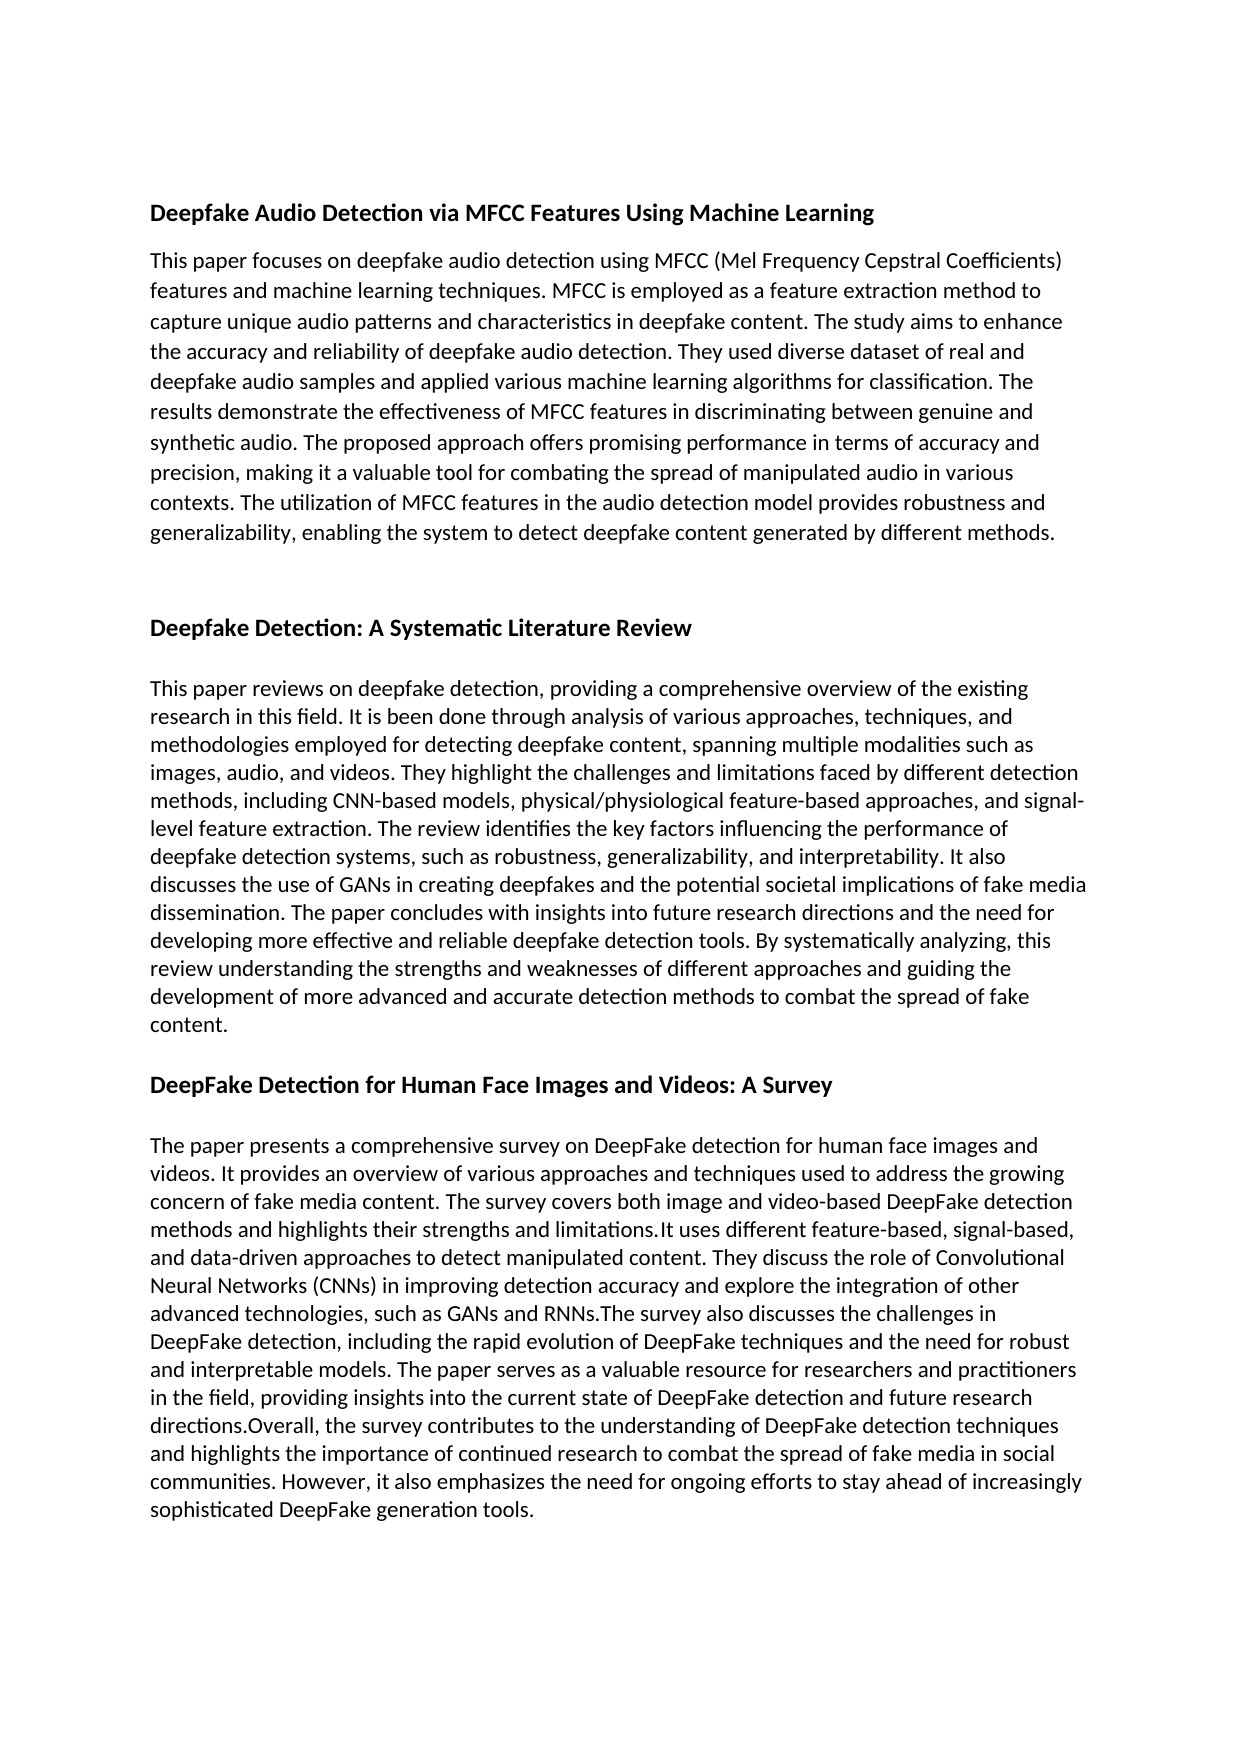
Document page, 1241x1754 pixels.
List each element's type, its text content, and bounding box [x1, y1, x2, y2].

text This paper focuses on deepfake audio detection using MFCC (Mel Frequency Cepstral Coefficients) features and machine learning techniques. MFCC is employed as a feature extraction method to capture unique audio patterns and characteristics in deepfake content. The study aims to enhance the accuracy and reliability of deepfake audio detection. They used diverse dataset of real and deepfake audio samples and applied various machine learning algorithms for classification. The results demonstrate the effectiveness of MFCC features in discriminating between genuine and synthetic audio. The proposed approach offers promising performance in terms of accuracy and precision, making it a valuable tool for combating the spread of manipulated audio in various contexts. The utilization of MFCC features in the audio detection model provides robustness and generalizability, enabling the system to detect deepfake content generated by different methods. [150, 246, 1090, 546]
text Deepfake Audio Detection via MFCC Features Using Machine Learning [150, 197, 1090, 227]
text This paper reviews on deepfake detection, providing a comprehensive overview of the existing research in this field. It is been done through analysis of various approaches, techniques, and methodologies employed for detecting deepfake content, spanning multiple modalities such as images, audio, and videos. They highlight the challenges and limitations faced by different detection methods, including CNN-based models, physical/physiological feature-based approaches, and signal-level feature extraction. The review identifies the key factors influencing the performance of deepfake detection systems, such as robustness, generalizability, and interpretability. It also discusses the use of GANs in creating deepfakes and the potential societal implications of fake media dissemination. The paper concludes with insights into future research directions and the need for developing more effective and reliable deepfake detection tools. By systematically analyzing, this review understanding the strengths and weaknesses of different approaches and guiding the development of more advanced and accurate detection methods to combat the spread of fake content. [150, 674, 1090, 1038]
text Deepfake Detection: A Systematic Literature Review [150, 612, 1090, 643]
text The paper presents a comprehensive survey on DeepFake detection for human face images and videos. It provides an overview of various approaches and techniques used to address the growing concern of fake media content. The survey covers both image and video-based DeepFake detection methods and highlights their strengths and limitations.It uses different feature-based, signal-based, and data-driven approaches to detect manipulated content. They discuss the role of Convolutional Neural Networks (CNNs) in improving detection accuracy and explore the integration of other advanced technologies, such as GANs and RNNs.The survey also discusses the challenges in DeepFake detection, including the rapid evolution of DeepFake techniques and the need for robust and interpretable models. The paper serves as a valuable resource for researchers and practitioners in the field, providing insights into the current state of DeepFake detection and future research directions.Overall, the survey contributes to the understanding of DeepFake detection techniques and highlights the importance of continued research to combat the spread of fake media in social communities. However, it also emphasizes the need for ongoing efforts to stay ahead of increasingly sophisticated DeepFake generation tools. [150, 1131, 1090, 1523]
text DeepFake Detection for Human Face Images and Videos: A Survey [150, 1069, 1090, 1100]
